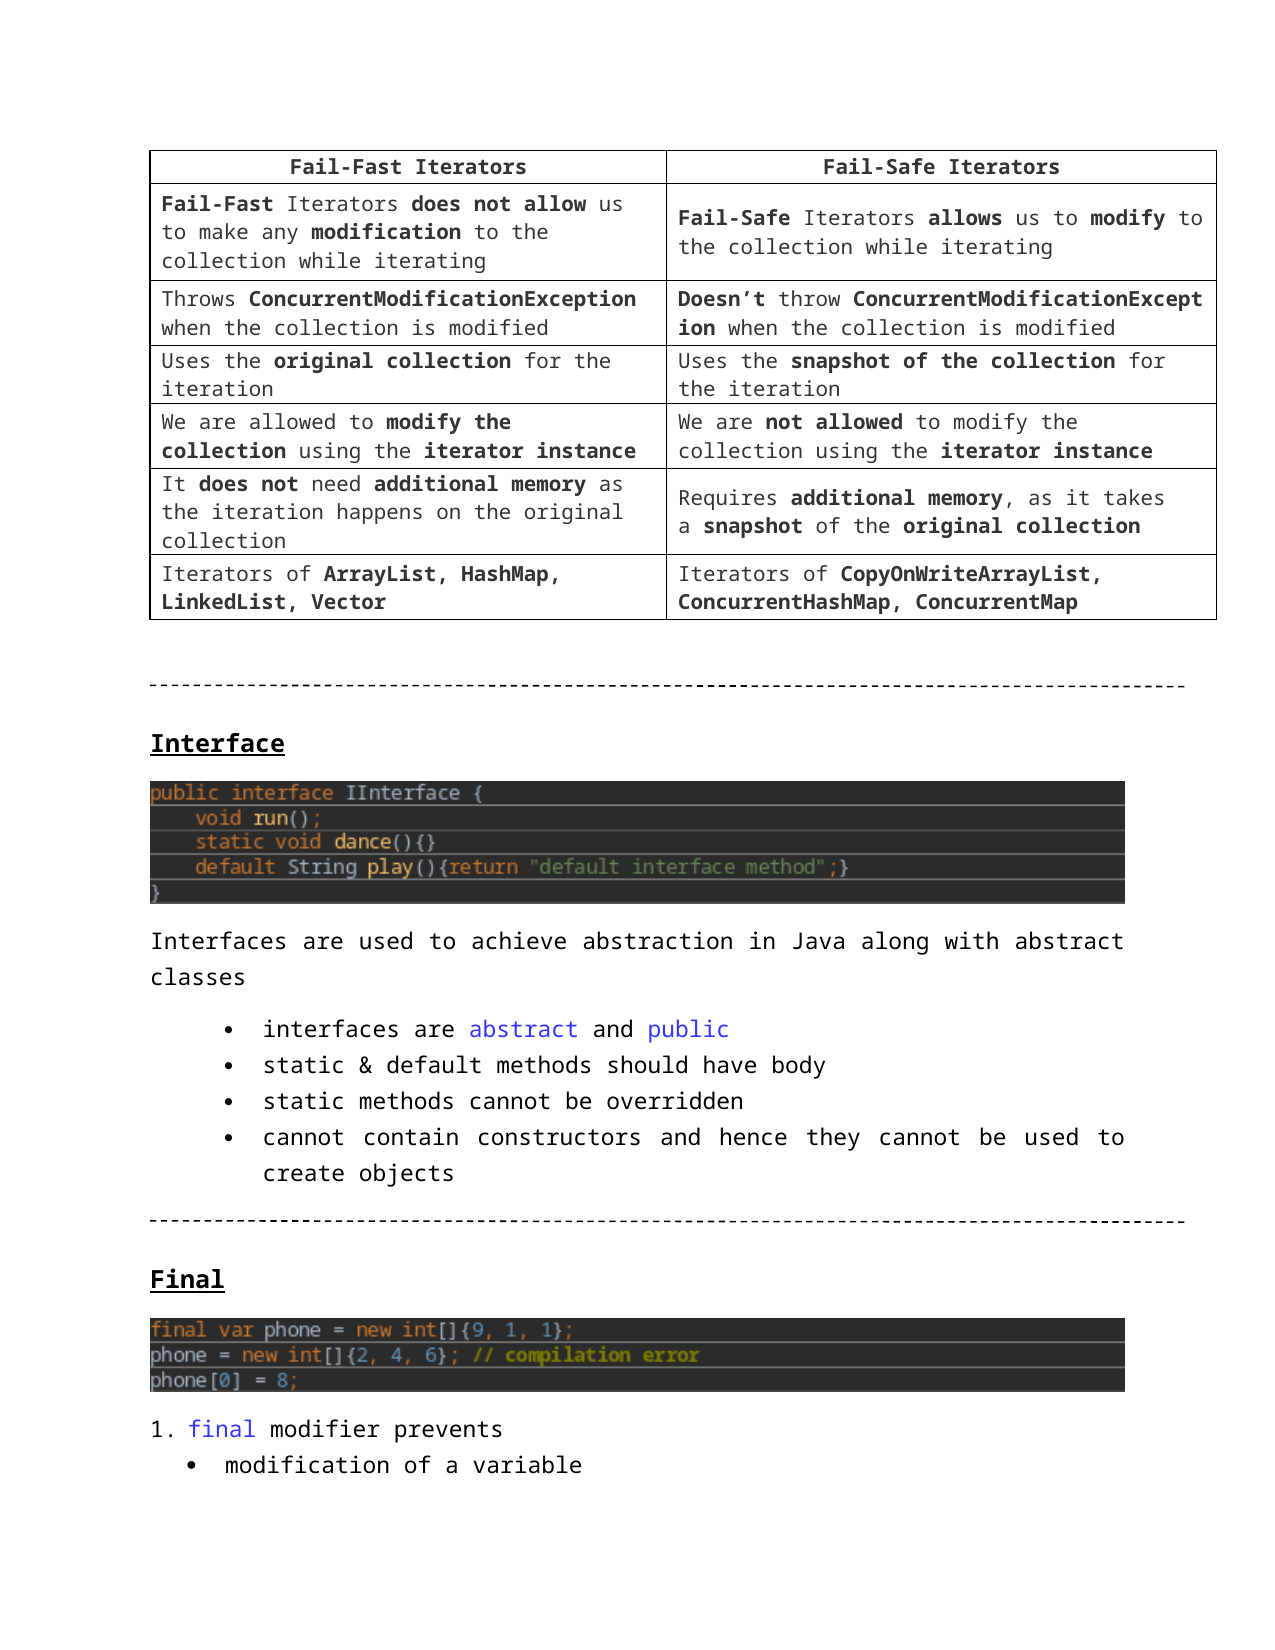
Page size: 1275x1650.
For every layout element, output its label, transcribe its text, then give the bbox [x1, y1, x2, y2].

text Interface [150, 726, 1125, 759]
table_cell Uses the original collection for the iteration [151, 346, 666, 403]
list static & default methods should have body [225, 1049, 1125, 1080]
list cannot contain constructors and hence they cannot be used to create objects [225, 1121, 1125, 1188]
text Final [150, 1262, 1125, 1296]
table_header Fail-Fast Iterators [151, 151, 666, 182]
table_cell Iterators of CopyOnWriteArrayList, ConcurrentHashMap, ConcurrentMap [667, 555, 1216, 619]
table_cell Requires additional memory, as it takes a snapshot of the original collection [667, 469, 1216, 554]
list modification of a variable [187, 1448, 1125, 1480]
text Interfaces are used to achieve abstraction in Java along with abstract classes [150, 925, 1125, 992]
table_cell Doesn’t throw ConcurrentModificationException when the collection is modified [667, 281, 1216, 345]
table_cell It does not need additional memory as the iteration happens on the original collection [151, 469, 666, 554]
table_cell We are not allowed to modify the collection using the iterator instance [667, 404, 1216, 468]
table_cell Iterators of ArrayList, HashMap, LinkedList, Vector [151, 555, 666, 619]
list static methods cannot be overridden [225, 1085, 1125, 1116]
list final modifier prevents [150, 1413, 1125, 1444]
list interfaces are abstract and public [225, 1013, 1125, 1044]
table_cell Fail-Safe Iterators allows us to modify to the collection while iterating [667, 184, 1216, 280]
table_cell Fail-Fast Iterators does not allow us to make any modification to the collection while iterating [151, 184, 666, 280]
table_cell We are allowed to modify the collection using the iterator instance [151, 404, 666, 468]
table_cell Throws ConcurrentModificationException when the collection is modified [151, 281, 666, 345]
table_cell Uses the snapshot of the collection for the iteration [667, 346, 1216, 403]
table_header Fail-Safe Iterators [667, 151, 1216, 182]
